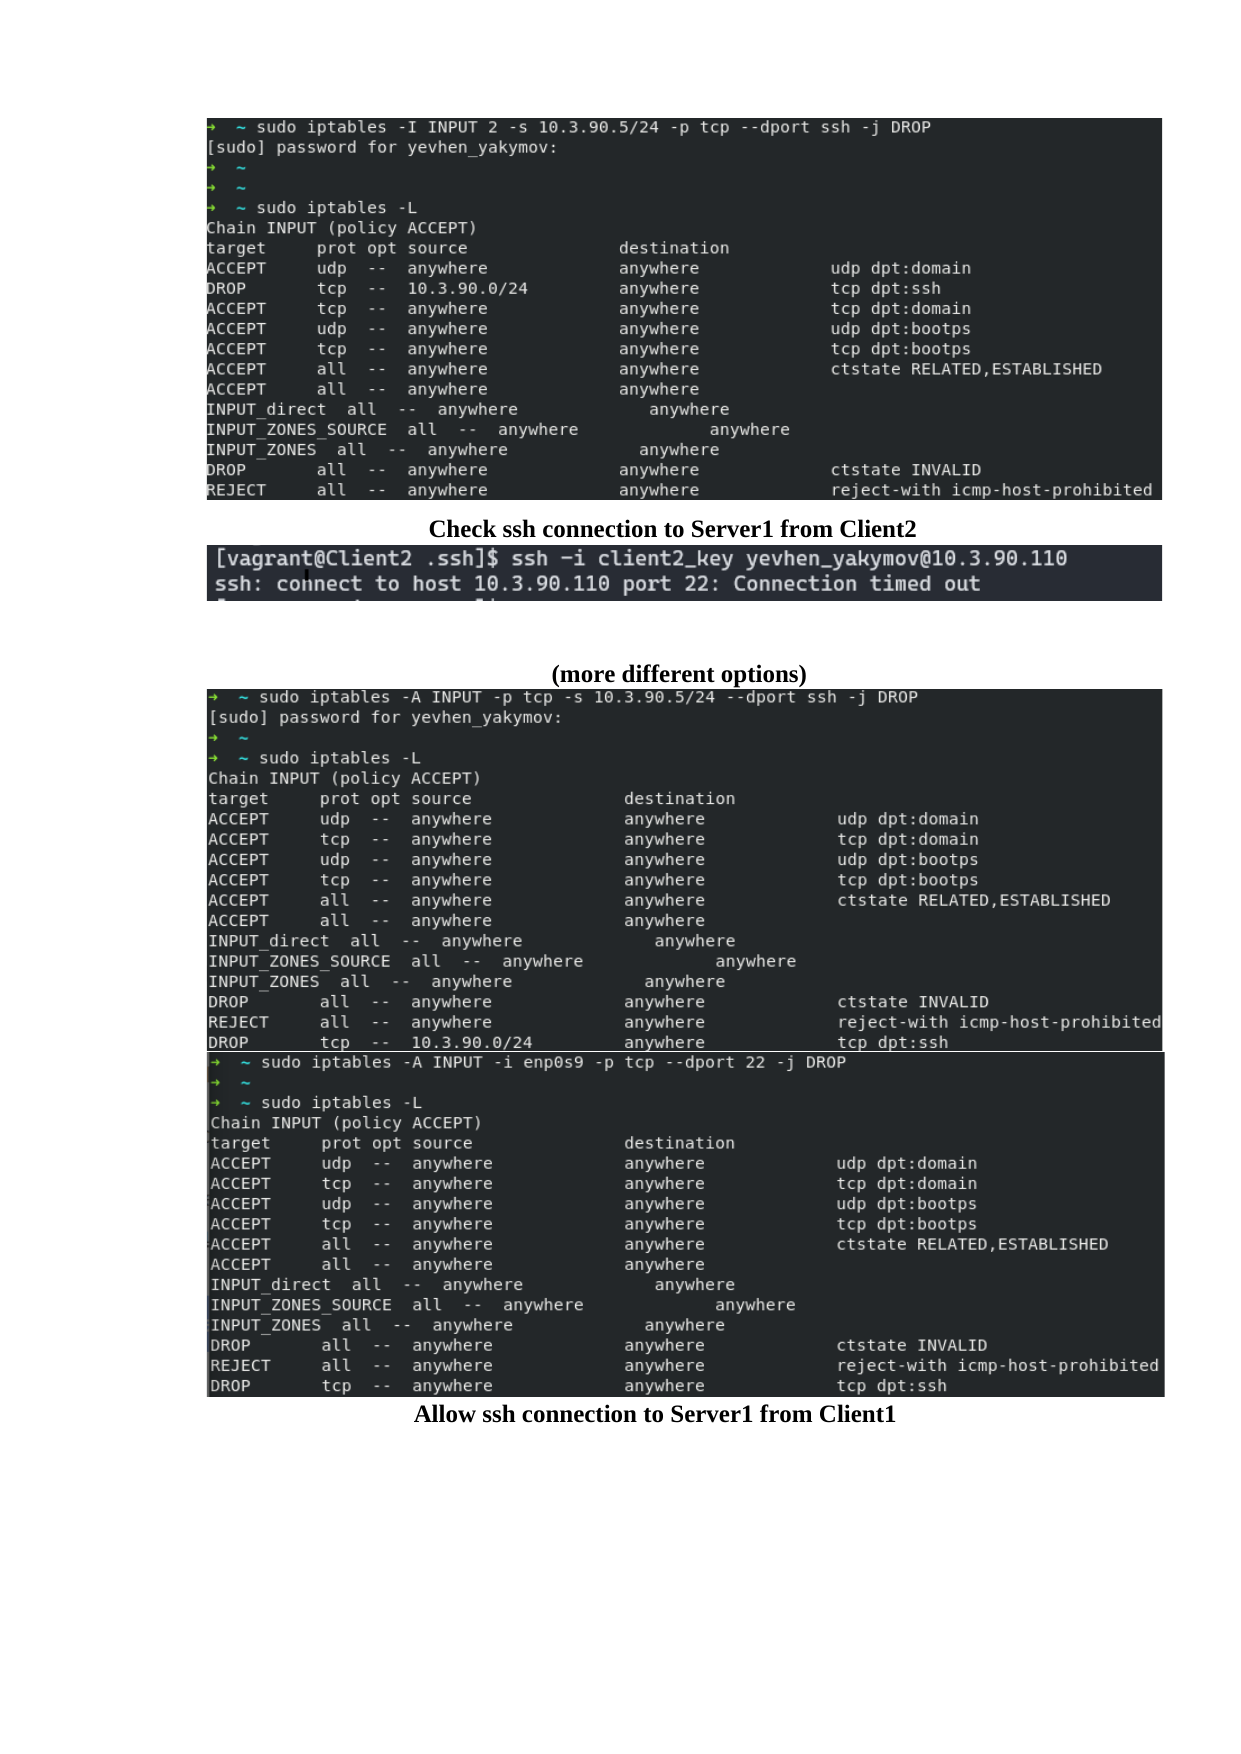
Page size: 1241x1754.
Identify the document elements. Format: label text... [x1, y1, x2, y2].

picture [206, 118, 1163, 500]
picture [206, 545, 1163, 601]
list Check ssh connection to Server1 from Client2 [428, 514, 1152, 543]
list (more different options) [207, 659, 1152, 687]
picture [206, 1052, 1165, 1397]
picture [206, 689, 1163, 1051]
list Allow ssh connection to Server1 from Client1 [413, 1399, 1152, 1427]
